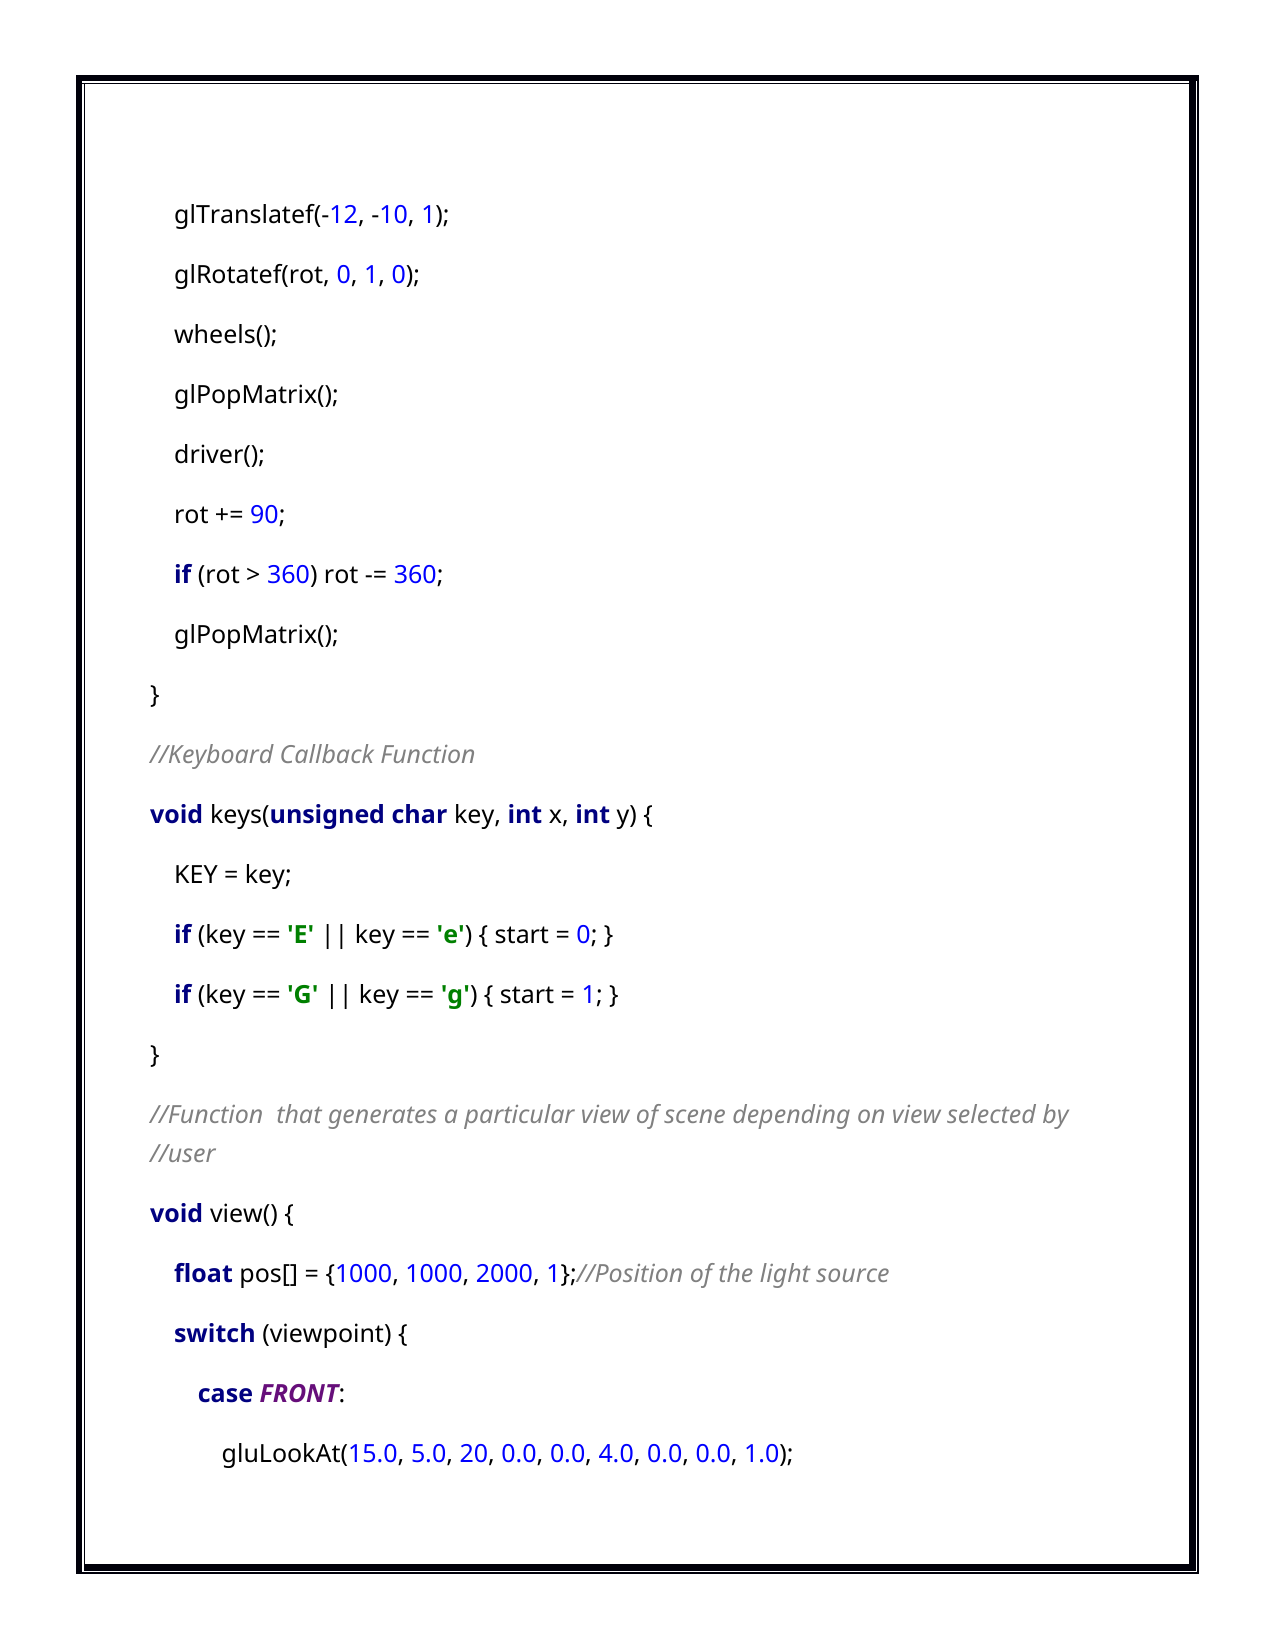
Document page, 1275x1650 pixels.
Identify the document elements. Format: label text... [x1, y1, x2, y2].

text void view() { [150, 1196, 1125, 1230]
text case FRONT: [150, 1376, 1125, 1410]
text glPopMatrix(); [150, 616, 1125, 651]
text glTranslatef(-12, -10, 1); [150, 196, 1125, 231]
text switch (viewpoint) { [150, 1316, 1125, 1350]
text gluLookAt(15.0, 5.0, 20, 0.0, 0.0, 4.0, 0.0, 0.0, 1.0); [150, 1436, 1125, 1470]
text glRotatef(rot, 0, 1, 0); [150, 256, 1125, 291]
text KEY = key; [150, 856, 1125, 891]
text //Keyboard Callback Function [150, 736, 1125, 771]
text void keys(unsigned char key, int x, int y) { [150, 796, 1125, 831]
text glPopMatrix(); [150, 376, 1125, 411]
text } [150, 676, 1125, 711]
text rot += 90; [150, 496, 1125, 531]
text wheels(); [150, 316, 1125, 351]
text if (key == 'G' || key == 'g') { start = 1; } [150, 976, 1125, 1011]
text float pos[] = {1000, 1000, 2000, 1};//Position of the light source [150, 1256, 1125, 1290]
text } [150, 1036, 1125, 1071]
text //Function that generates a particular view of scene depending on view selected by //user [150, 1096, 1125, 1170]
text if (key == 'E' || key == 'e') { start = 0; } [150, 916, 1125, 951]
text if (rot > 360) rot -= 360; [150, 556, 1125, 591]
text driver(); [150, 436, 1125, 471]
